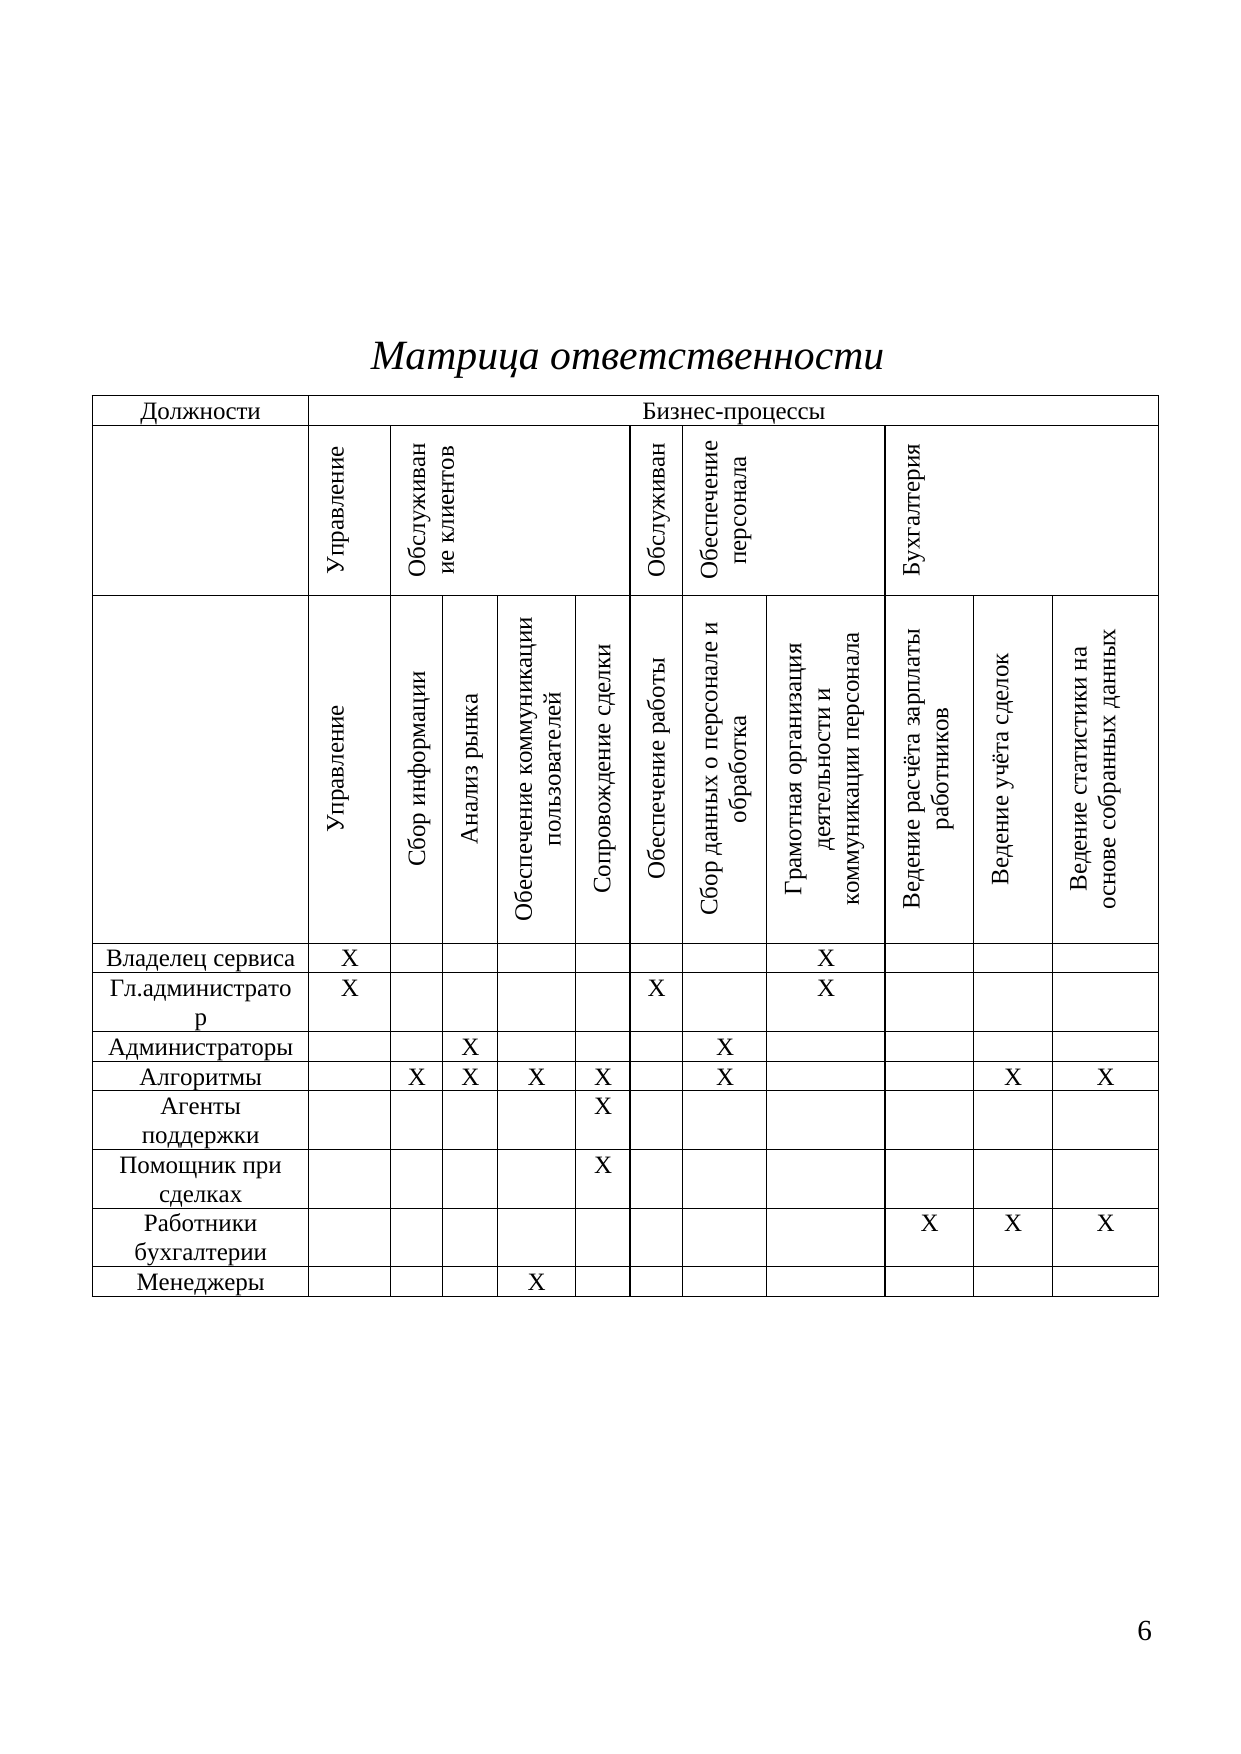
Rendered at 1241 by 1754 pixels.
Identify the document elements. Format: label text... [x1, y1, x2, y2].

table_cell Грамотная организация деятельности и коммуникации персонала [767, 596, 884, 942]
table_cell [391, 973, 442, 1031]
table_cell Управление [309, 596, 390, 942]
table_cell [631, 1150, 682, 1207]
table_cell Обслуживание с тех.стороны [631, 426, 682, 595]
table_cell [767, 1209, 884, 1266]
table_cell [767, 1091, 884, 1149]
table_cell Обеспечение персонала [683, 426, 884, 595]
table_cell Менеджеры [93, 1267, 308, 1296]
table_cell [631, 1209, 682, 1266]
text Матрица ответственности [103, 331, 1152, 378]
table_cell Х [974, 1209, 1052, 1266]
table_cell [683, 944, 766, 972]
table_cell Х [886, 1209, 973, 1266]
table_cell [498, 1032, 575, 1061]
table_cell [443, 1209, 497, 1266]
table_cell [886, 1150, 973, 1207]
table_cell Управление [309, 426, 390, 595]
table_cell [498, 1091, 575, 1149]
table_cell [498, 973, 575, 1031]
table_cell [683, 1209, 766, 1266]
table_cell [309, 1209, 390, 1266]
table_cell [309, 1267, 390, 1296]
table_cell [886, 944, 973, 972]
table_cell Обеспечение коммуникации пользователей [498, 596, 575, 942]
table_cell [443, 1267, 497, 1296]
table_cell [576, 1032, 629, 1061]
table_cell Х [576, 1062, 629, 1090]
table_cell [443, 944, 497, 972]
table_cell [443, 1150, 497, 1207]
table_cell [498, 1150, 575, 1207]
table_cell [683, 1150, 766, 1207]
table_cell [1053, 1150, 1158, 1207]
table_cell [576, 944, 629, 972]
table_cell [443, 973, 497, 1031]
table_cell Х [1053, 1062, 1158, 1090]
table_cell [974, 1150, 1052, 1207]
table_cell Х [1053, 1209, 1158, 1266]
table_cell [443, 1091, 497, 1149]
table_cell Помощник при сделках [93, 1150, 308, 1207]
table_cell [576, 1267, 629, 1296]
table_header Должности [93, 396, 308, 425]
table_cell [767, 1062, 884, 1090]
table_cell [1053, 1091, 1158, 1149]
table_cell [1053, 1032, 1158, 1061]
table_cell Ведение учёта сделок [974, 596, 1052, 942]
table_cell [886, 973, 973, 1031]
table_cell [93, 596, 308, 942]
table_cell [1053, 1267, 1158, 1296]
table_cell [309, 1150, 390, 1207]
table_header Бизнес-процессы [309, 396, 1158, 425]
table_cell [886, 1267, 973, 1296]
table_cell Алгоритмы [93, 1062, 308, 1090]
table_cell Х [443, 1062, 497, 1090]
table_cell Работники бухгалтерии [93, 1209, 308, 1266]
table_cell Обслуживание клиентов [391, 426, 629, 595]
table_cell [974, 973, 1052, 1031]
table_cell Бухгалтерия [886, 426, 1158, 595]
table_cell Обеспечение работы [631, 596, 682, 942]
table_cell Ведение статистики на основе собранных данных [1053, 596, 1158, 942]
table_cell Владелец сервиса [93, 944, 308, 972]
table_cell [974, 1267, 1052, 1296]
table_cell Х [683, 1062, 766, 1090]
table_cell [974, 1032, 1052, 1061]
table_cell Х [309, 973, 390, 1031]
table_cell [391, 1091, 442, 1149]
table_cell [767, 1150, 884, 1207]
table_cell [631, 944, 682, 972]
table_cell [309, 1091, 390, 1149]
table_cell [974, 1091, 1052, 1149]
table_cell Х [498, 1062, 575, 1090]
table_cell [631, 1062, 682, 1090]
table_cell [886, 1032, 973, 1061]
table_cell [974, 944, 1052, 972]
table_cell Х [576, 1091, 629, 1149]
table_cell [1053, 973, 1158, 1031]
table_cell Х [498, 1267, 575, 1296]
table_cell [1053, 944, 1158, 972]
table_cell [498, 944, 575, 972]
table_cell [683, 1267, 766, 1296]
table_cell [631, 1091, 682, 1149]
table_cell Х [683, 1032, 766, 1061]
table_cell Сбор данных о персонале и обработка [683, 596, 766, 942]
table_cell Гл.администратор [93, 973, 308, 1031]
table_cell [886, 1091, 973, 1149]
table_cell [683, 1091, 766, 1149]
table_cell [576, 1209, 629, 1266]
table_cell [309, 1062, 390, 1090]
table_cell Администраторы [93, 1032, 308, 1061]
table_cell Сбор информации [391, 596, 442, 942]
table_cell Агенты поддержки [93, 1091, 308, 1149]
table_cell [767, 1267, 884, 1296]
table_cell Х [974, 1062, 1052, 1090]
table_cell Ведение расчёта зарплаты работников [886, 596, 973, 942]
table_cell Х [767, 973, 884, 1031]
table_cell [391, 944, 442, 972]
table_cell Х [631, 973, 682, 1031]
table_cell [683, 973, 766, 1031]
table_cell [391, 1267, 442, 1296]
table_cell [576, 973, 629, 1031]
table_cell [309, 1032, 390, 1061]
table_cell [93, 426, 308, 595]
table_cell [391, 1209, 442, 1266]
table_cell Анализ рынка [443, 596, 497, 942]
table_cell [391, 1150, 442, 1207]
table_cell Х [443, 1032, 497, 1061]
table_cell Х [576, 1150, 629, 1207]
table_cell Х [309, 944, 390, 972]
table_cell [767, 1032, 884, 1061]
table_cell [886, 1062, 973, 1090]
table_cell [631, 1032, 682, 1061]
table_cell [631, 1267, 682, 1296]
table_cell Х [767, 944, 884, 972]
table_cell [498, 1209, 575, 1266]
table_cell Сопровождение сделки [576, 596, 629, 942]
table_cell Х [391, 1062, 442, 1090]
table_cell [391, 1032, 442, 1061]
